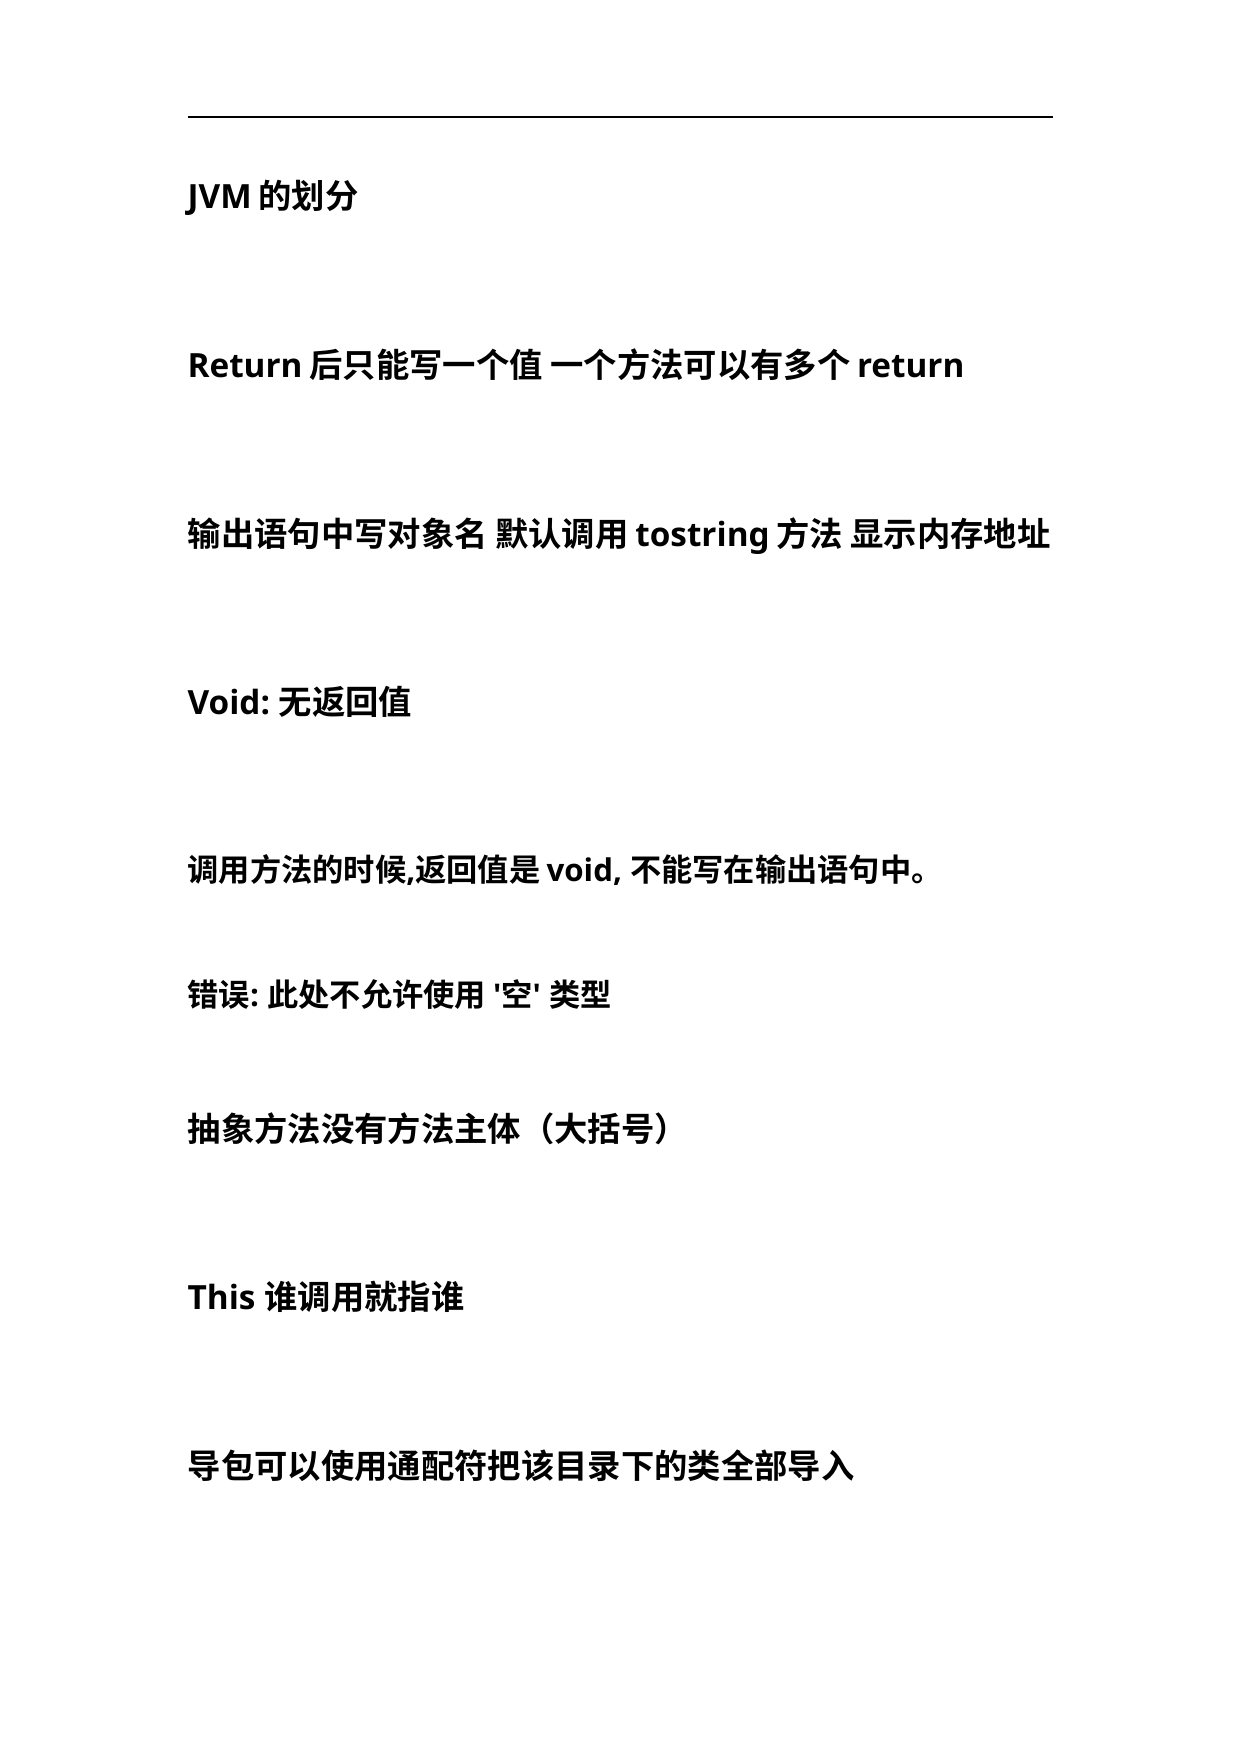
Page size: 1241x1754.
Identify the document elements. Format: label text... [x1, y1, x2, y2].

subtitle 调用方法的时候,返回值是void, 不能写在输出语句中。 [187, 836, 1053, 901]
subtitle 抽象方法没有方法主体（大括号） [187, 1094, 1053, 1159]
subtitle JVM的划分 [187, 162, 1053, 227]
subtitle Return后只能写一个值 一个方法可以有多个return [187, 331, 1053, 396]
subtitle Void: 无返回值 [187, 668, 1053, 733]
subtitle This 谁调用就指谁 [187, 1263, 1053, 1328]
subtitle 错误: 此处不允许使用 '空' 类型 [187, 961, 1053, 1026]
subtitle 输出语句中写对象名 默认调用tostring方法 显示内存地址 [187, 499, 1053, 564]
subtitle 导包可以使用通配符把该目录下的类全部导入 [187, 1431, 1053, 1496]
